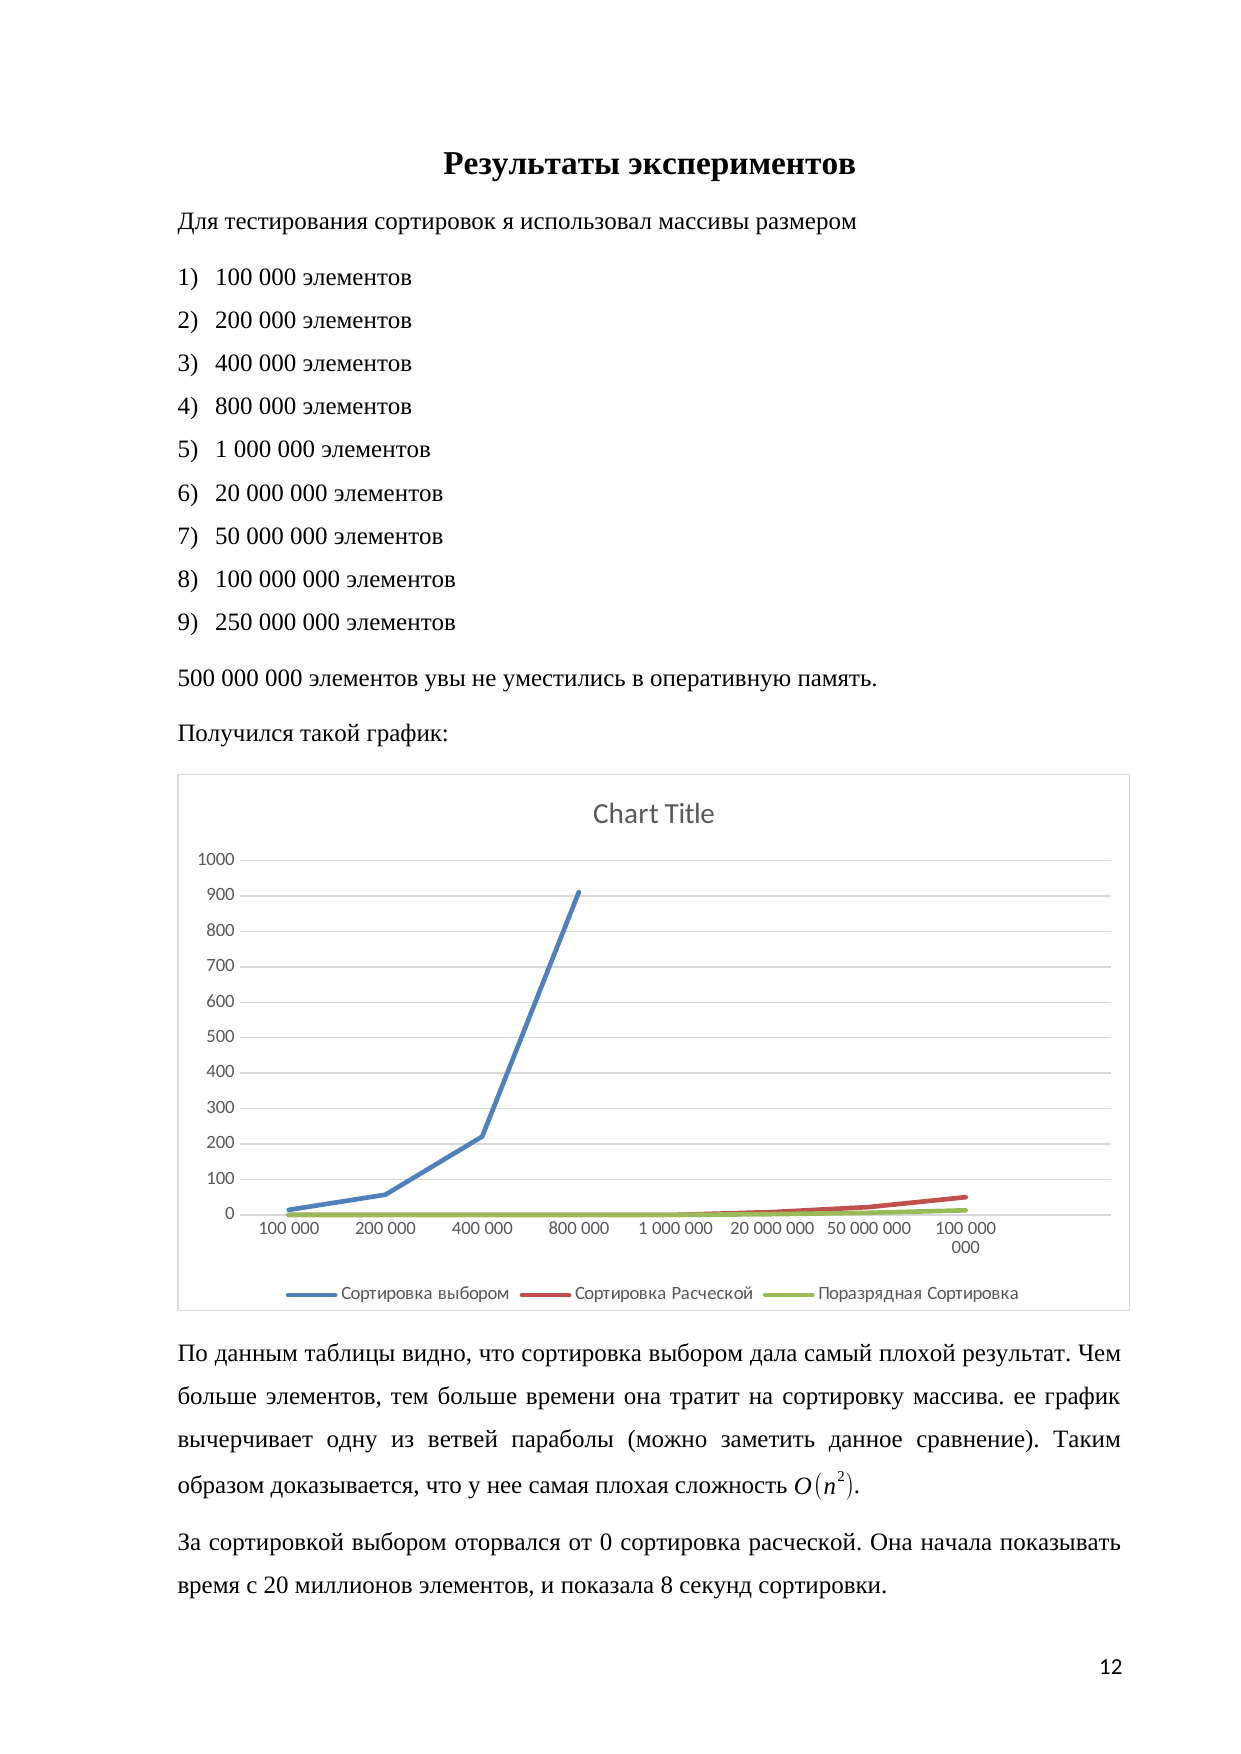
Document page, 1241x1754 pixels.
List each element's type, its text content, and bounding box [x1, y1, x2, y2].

subtitle Результаты экспериментов [118, 143, 1122, 181]
list 800 000 элементов [177, 391, 1122, 420]
list 1 000 000 элементов [177, 434, 1122, 463]
text Для тестирования сортировок я использовал массивы размером [118, 206, 1122, 235]
list 250 000 000 элементов [177, 607, 1122, 636]
list 50 000 000 элементов [177, 521, 1122, 549]
text Получился такой график: [177, 718, 1122, 747]
list 100 000 000 элементов [177, 564, 1122, 593]
list 200 000 элементов [177, 305, 1122, 334]
text За сортировкой выбором оторвался от 0 сортировка расческой. Она начала показывать время с 20 миллионов элементов, и показала 8 секунд сортировки. [177, 1527, 1122, 1599]
list 100 000 элементов [177, 262, 1122, 291]
list 20 000 000 элементов [177, 478, 1122, 506]
list 400 000 элементов [177, 348, 1122, 377]
text По данным таблицы видно, что сортировка выбором дала самый плохой результат. Чем больше элементов, тем больше времени она тратит на сортировку массива. ее график вычерчивает одну из ветвей параболы (можно заметить данное сравнение). Таким образом доказывается, что у нее самая плохая сложность . [177, 1338, 1122, 1501]
text 500 000 000 элементов увы не уместились в оперативную память. [177, 663, 1122, 691]
